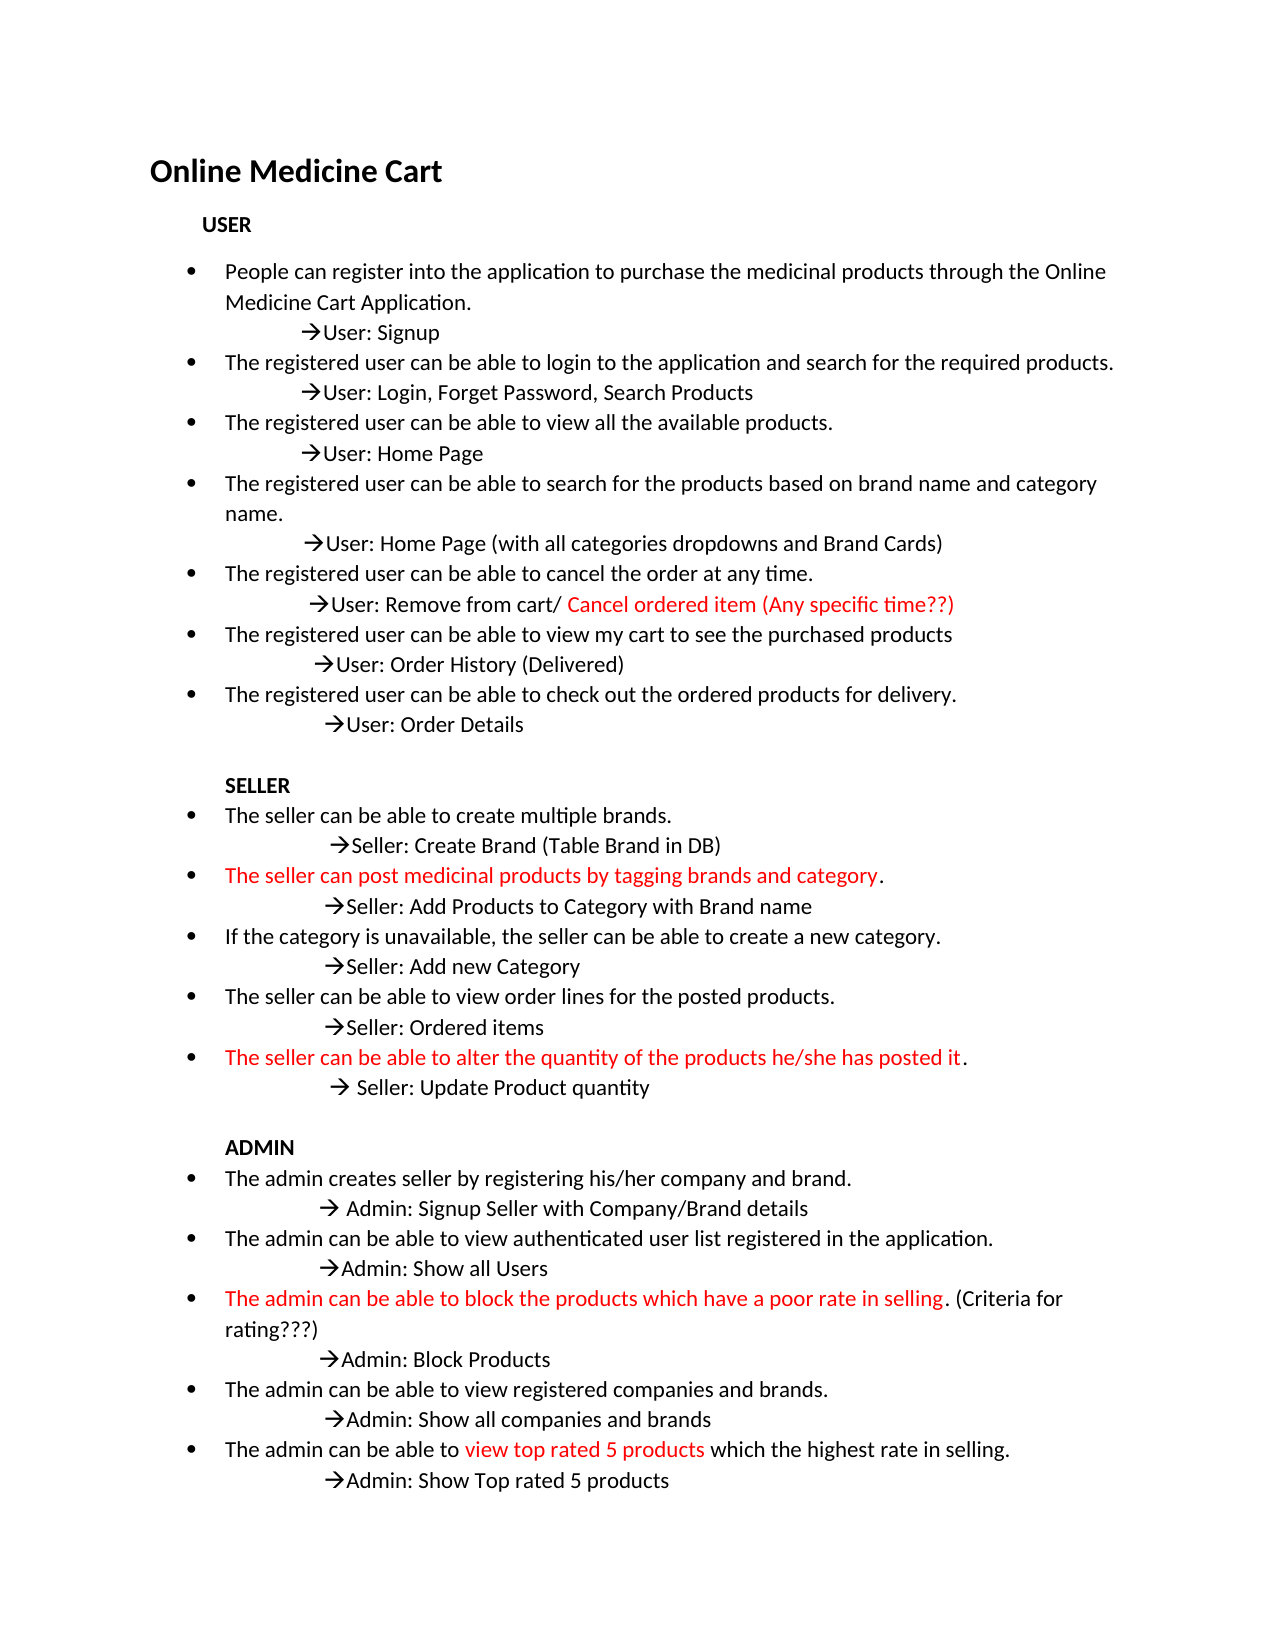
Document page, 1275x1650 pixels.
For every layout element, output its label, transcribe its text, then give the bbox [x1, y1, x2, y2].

list The registered user can be able to cancel the order at any time. [187, 559, 1125, 588]
list Admin: Show all companies and brands [225, 1405, 1125, 1433]
list The seller can post medicinal products by tagging brands and category. [187, 862, 1125, 890]
list If the category is unavailable, the seller can be able to create a new category. [187, 922, 1125, 950]
list User: Login, Forget Password, Search Products [300, 378, 1125, 406]
list Seller: Update Product quantity [225, 1073, 1125, 1101]
list The seller can be able to alter the quantity of the products he/she has posted it. [187, 1043, 1125, 1071]
list The admin can be able to view top rated 5 products which the highest rate in selling. [187, 1436, 1125, 1464]
list Seller: Ordered items [225, 1013, 1125, 1041]
list The seller can be able to view order lines for the posted products. [187, 982, 1125, 1011]
list The registered user can be able to view all the available products. [187, 408, 1125, 437]
text Online Medicine Cart [150, 150, 1125, 191]
list The registered user can be able to check out the ordered products for delivery. [187, 680, 1125, 708]
list SELLER [225, 771, 1125, 799]
list Seller: Add Products to Category with Brand name [225, 892, 1125, 920]
list User: Home Page (with all categories dropdowns and Brand Cards) [225, 529, 1125, 557]
list User: Signup [300, 318, 1125, 346]
list The admin can be able to view authenticated user list registered in the application. [187, 1224, 1125, 1252]
list People can register into the application to purchase the medicinal products through the Online Medicine Cart Application. [187, 257, 1125, 316]
list Seller: Add new Category [225, 952, 1125, 980]
list The admin creates seller by registering his/her company and brand. [187, 1164, 1125, 1192]
list The registered user can be able to search for the products based on brand name and category name. [187, 469, 1125, 527]
list The admin can be able to block the products which have a poor rate in selling. (Criteria for rating???) [187, 1284, 1125, 1343]
list Admin: Signup Seller with Company/Brand details [225, 1194, 1125, 1222]
list User: Home Page [300, 439, 1125, 467]
list The registered user can be able to view my cart to see the purchased products [187, 620, 1125, 648]
list The seller can be able to create multiple brands. [187, 801, 1125, 829]
list ADMIN [225, 1133, 1125, 1162]
list User: Order Details [225, 711, 1125, 739]
list Admin: Block Products [225, 1345, 1125, 1373]
list User: Order History (Delivered) [225, 650, 1125, 678]
list Seller: Create Brand (Table Brand in DB) [225, 831, 1125, 859]
list The admin can be able to view registered companies and brands. [187, 1375, 1125, 1403]
text USER [150, 211, 1125, 239]
list The registered user can be able to login to the application and search for the required products. [187, 348, 1125, 376]
list Admin: Show all Users [225, 1254, 1125, 1282]
list User: Remove from cart/ Cancel ordered item (Any specific time??) [225, 590, 1125, 618]
list Admin: Show Top rated 5 products [225, 1466, 1125, 1494]
